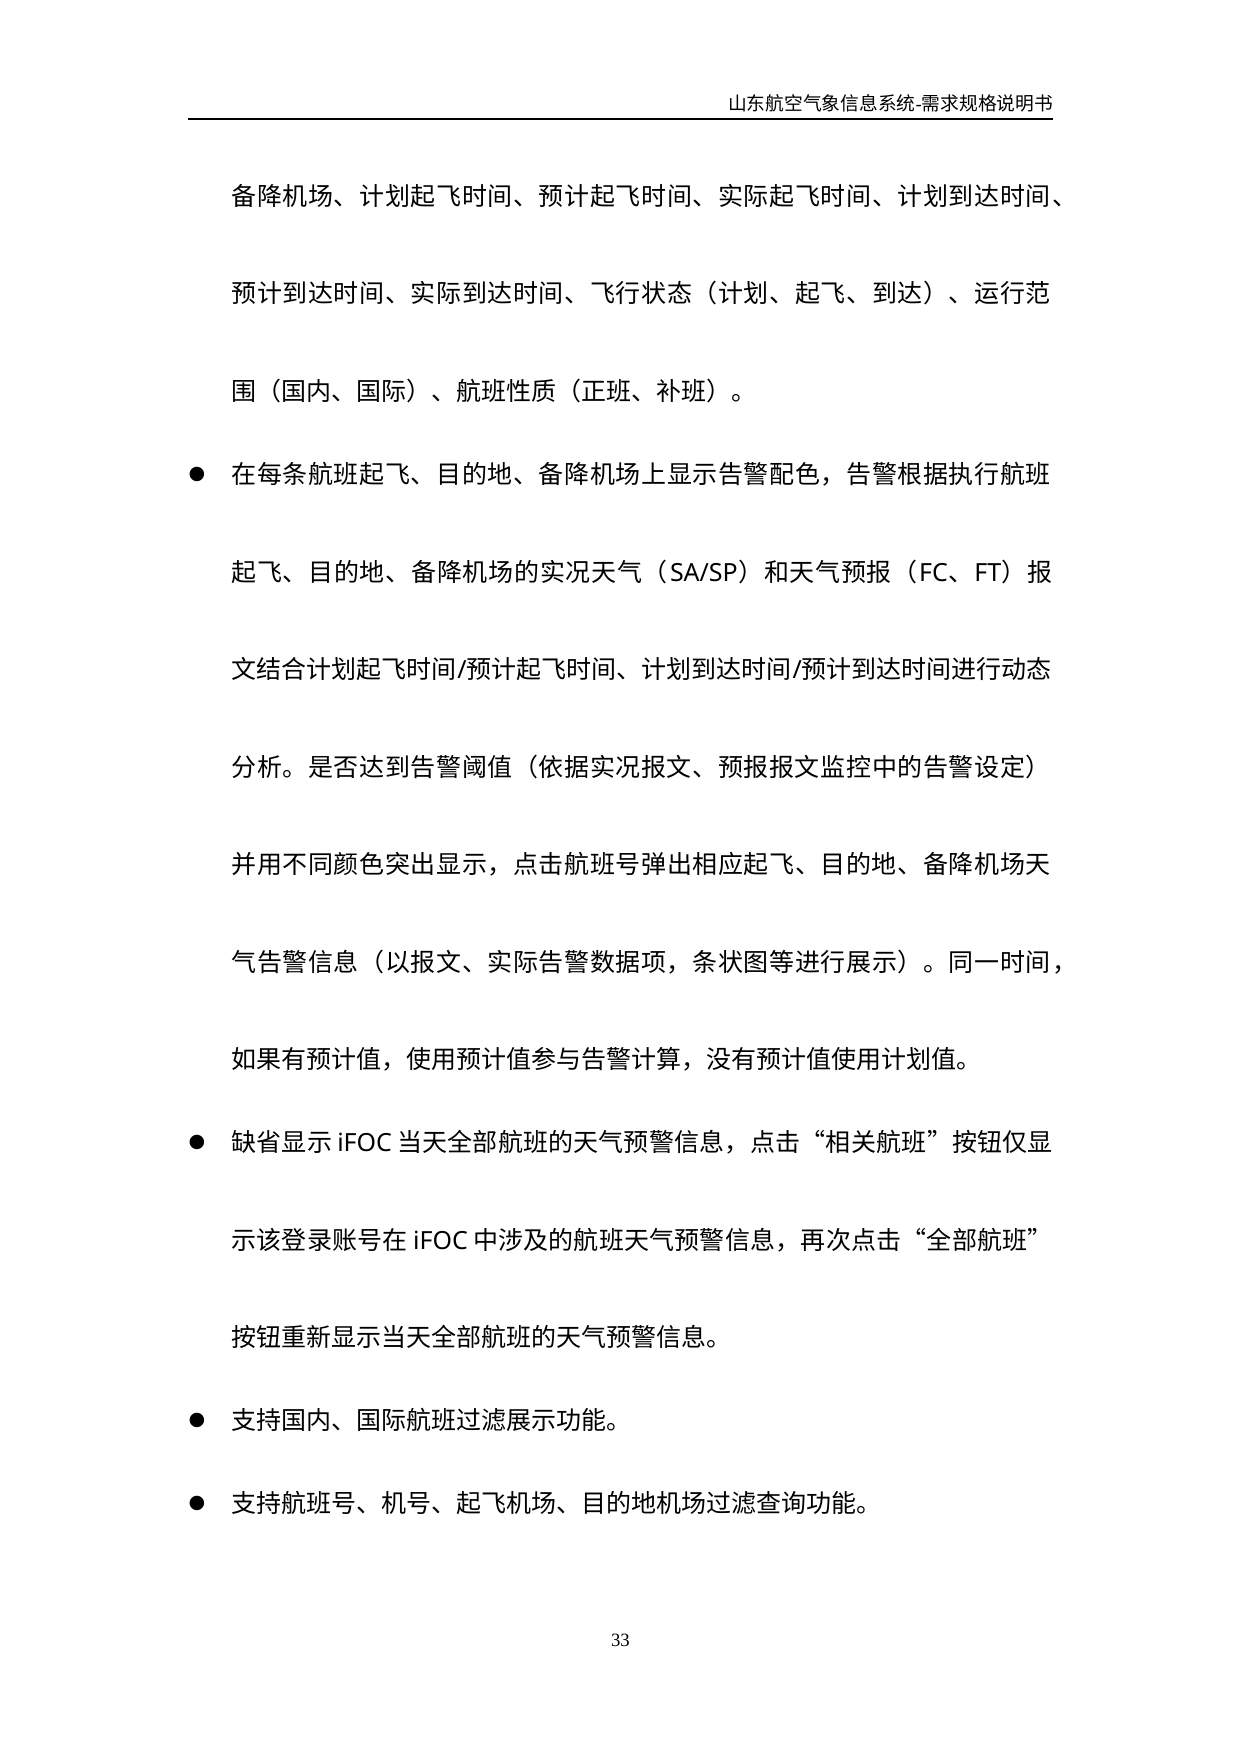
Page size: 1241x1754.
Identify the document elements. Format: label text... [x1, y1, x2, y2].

list 缺省显示iFOC当天全部航班的天气预警信息，点击“相关航班”按钮仅显示该登录账号在iFOC中涉及的航班天气预警信息，再次点击“全部航班”按钮重新显示当天全部航班的天气预警信息。 [187, 1108, 1053, 1368]
list 在每条航班起飞、目的地、备降机场上显示告警配色，告警根据执行航班起飞、目的地、备降机场的实况天气（SA/SP）和天气预报（FC、FT）报文结合计划起飞时间/预计起飞时间、计划到达时间/预计到达时间进行动态分析。是否达到告警阈值（依据实况报文、预报报文监控中的告警设定）并用不同颜色突出显示，点击航班号弹出相应起飞、目的地、备降机场天气告警信息（以报文、实际告警数据项，条状图等进行展示）。同一时间，如果有预计值，使用预计值参与告警计算，没有预计值使用计划值。 [187, 440, 1053, 1090]
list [187, 162, 1053, 422]
list 支持国内、国际航班过滤展示功能。 [187, 1386, 1053, 1451]
list 支持航班号、机号、起飞机场、目的地机场过滤查询功能。 [187, 1469, 1053, 1534]
